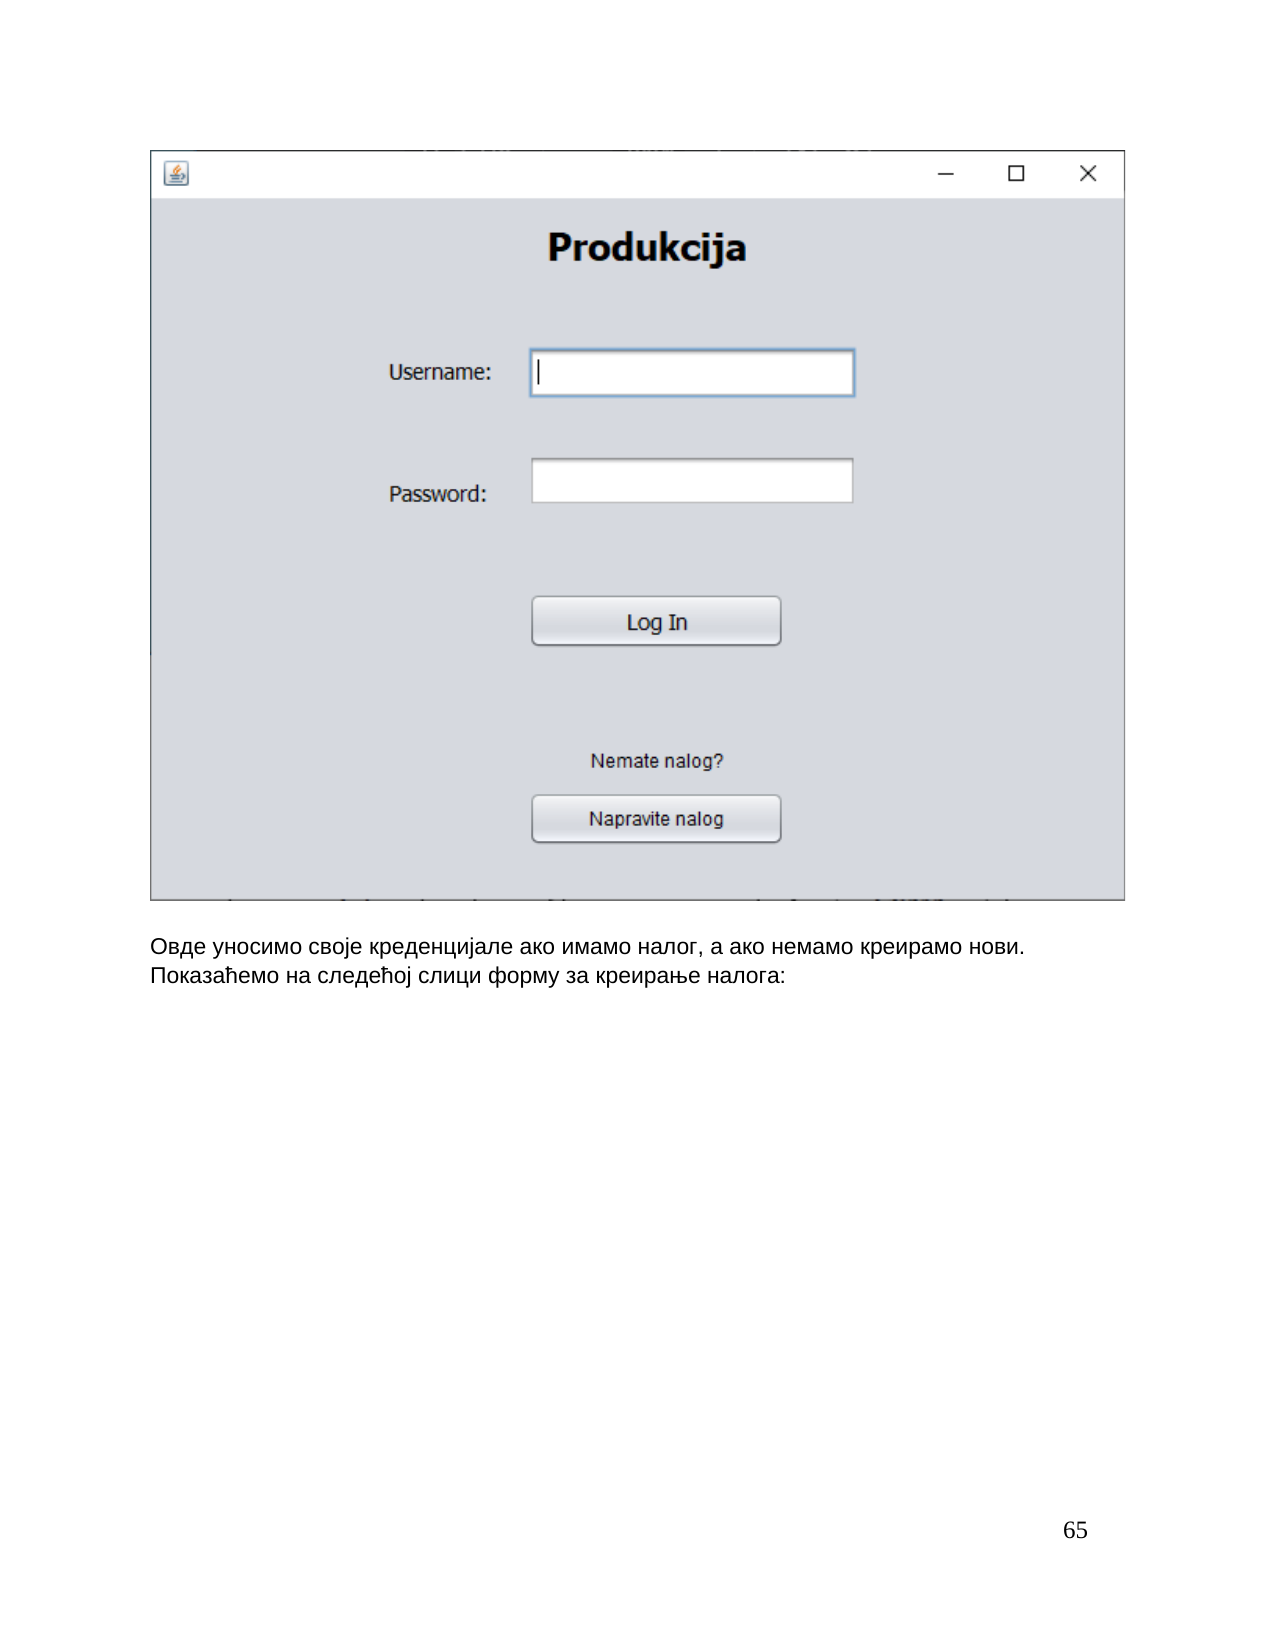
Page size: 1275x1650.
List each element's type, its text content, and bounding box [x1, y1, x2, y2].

picture [150, 150, 1125, 901]
text Овде уносимо своје креденцијале ако имамо налог, а ако немамо креирамо нови. Показаћемо на следећој слици форму за креирање налога: [150, 933, 1131, 988]
